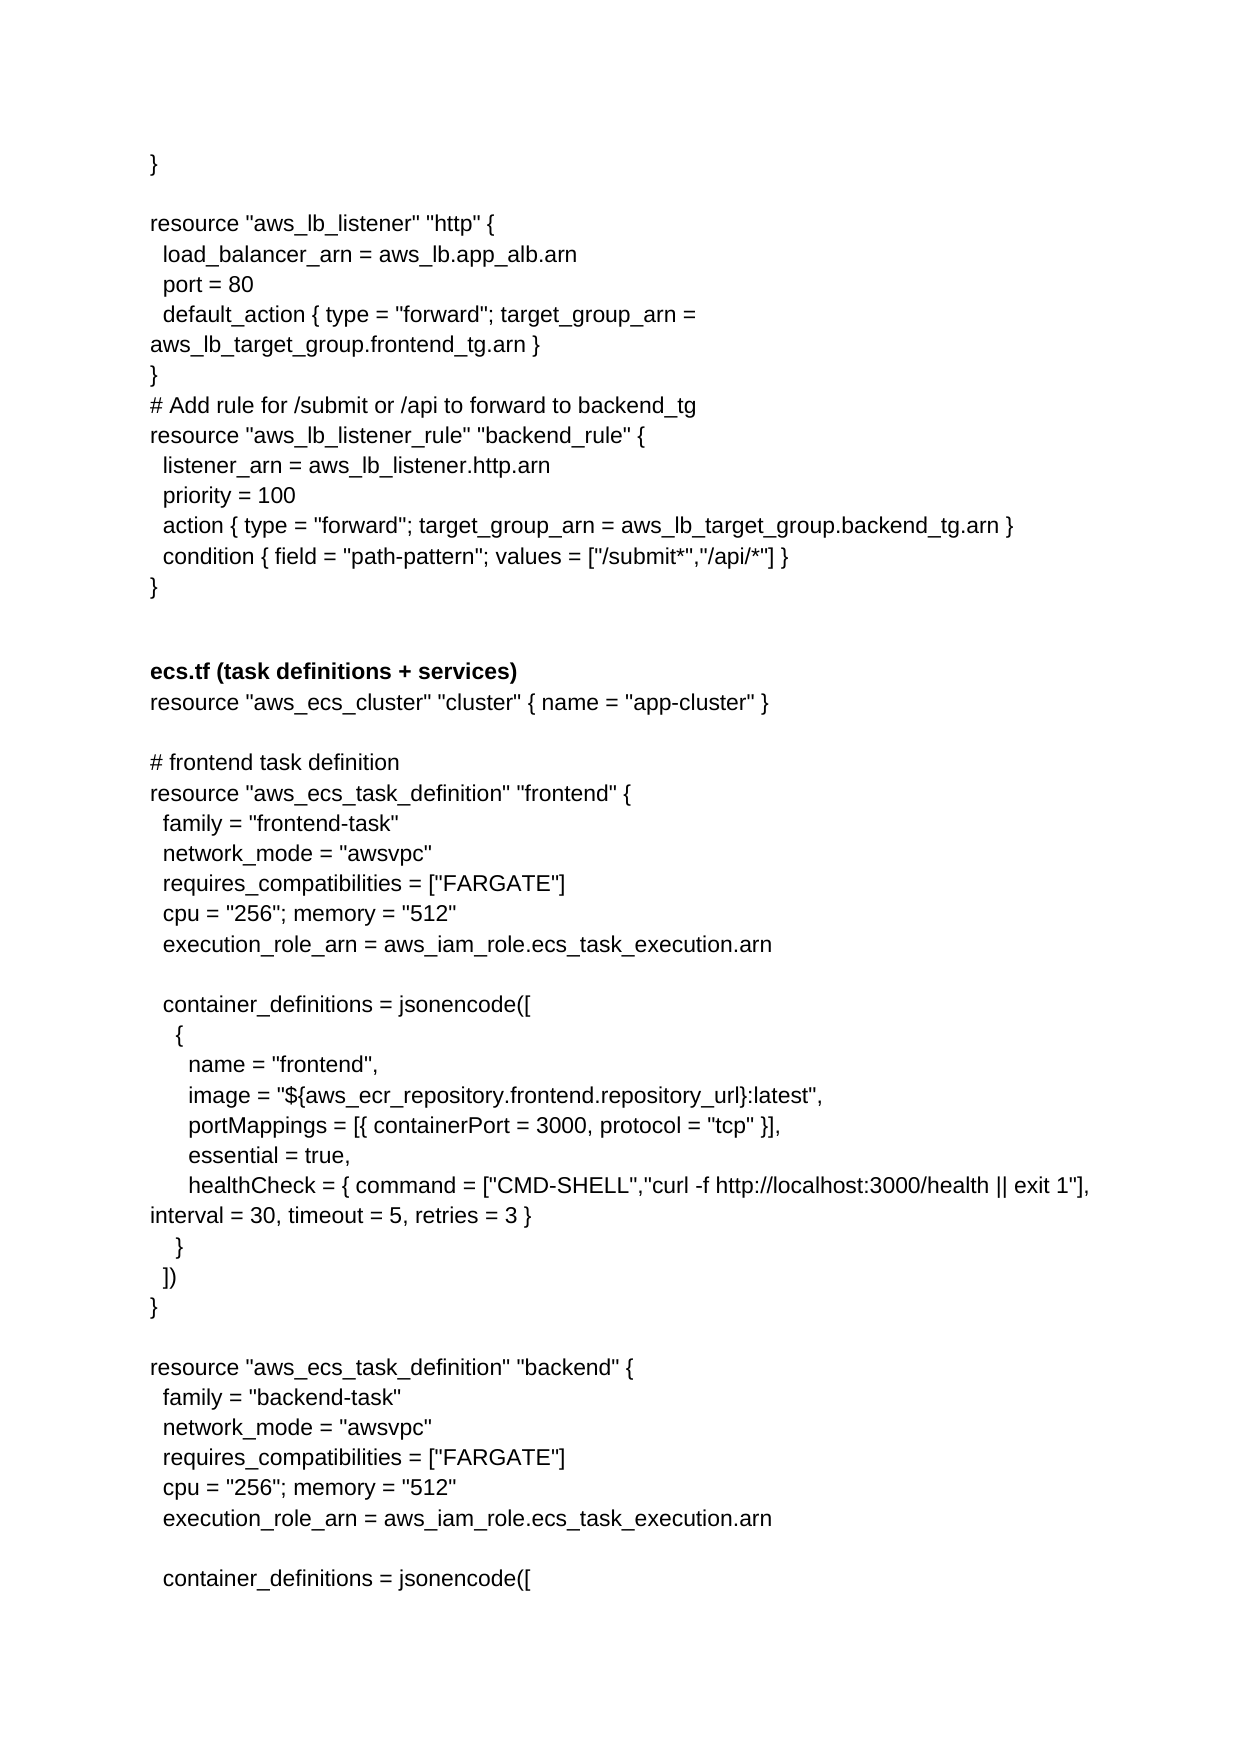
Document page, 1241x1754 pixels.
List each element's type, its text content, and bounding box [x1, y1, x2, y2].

text network_mode = "awsvpc" [150, 840, 1090, 866]
text load_balancer_arn = aws_lb.app_alb.arn [150, 241, 1090, 267]
text cpu = "256"; memory = "512" [150, 1474, 1090, 1501]
text family = "backend-task" [150, 1384, 1090, 1410]
text family = "frontend-task" [150, 810, 1090, 836]
text } [150, 361, 1090, 388]
text cpu = "256"; memory = "512" [150, 900, 1090, 927]
text priority = 100 [150, 482, 1090, 509]
text } [150, 150, 1090, 176]
text essential = true, [150, 1142, 1090, 1168]
text resource "aws_ecs_task_definition" "backend" { [150, 1353, 1090, 1380]
text image = "${aws_ecr_repository.frontend.repository_url}:latest", [150, 1082, 1090, 1108]
text container_definitions = jsonencode([ [150, 1565, 1090, 1591]
text resource "aws_ecs_task_definition" "frontend" { [150, 779, 1090, 806]
text # frontend task definition [150, 749, 1090, 776]
text name = "frontend", [150, 1051, 1090, 1078]
text network_mode = "awsvpc" [150, 1414, 1090, 1440]
text # Add rule for /submit or /api to forward to backend_tg [150, 392, 1090, 418]
text execution_role_arn = aws_iam_role.ecs_task_execution.arn [150, 1504, 1090, 1531]
text resource "aws_lb_listener_rule" "backend_rule" { [150, 422, 1090, 448]
text resource "aws_ecs_cluster" "cluster" { name = "app-cluster" } [150, 689, 1090, 715]
text resource "aws_lb_listener" "http" { [150, 210, 1090, 237]
text action { type = "forward"; target_group_arn = aws_lb_target_group.backend_tg.arn } [150, 512, 1090, 539]
text default_action { type = "forward"; target_group_arn = aws_lb_target_group.frontend_tg.arn } [150, 301, 1090, 358]
text portMappings = [{ containerPort = 3000, protocol = "tcp" }], [150, 1112, 1090, 1138]
text execution_role_arn = aws_iam_role.ecs_task_execution.arn [150, 931, 1090, 957]
text { [150, 1021, 1090, 1047]
subtitle ecs.tf (task definitions + services) [150, 658, 1090, 685]
text } [150, 573, 1090, 599]
text port = 80 [150, 271, 1090, 297]
text ]) [150, 1263, 1090, 1289]
text listener_arn = aws_lb_listener.http.arn [150, 452, 1090, 478]
text condition { field = "path-pattern"; values = ["/submit*","/api/*"] } [150, 543, 1090, 569]
text healthCheck = { command = ["CMD-SHELL","curl -f http://localhost:3000/health || exit 1"], interval = 30, timeout = 5, retries = 3 } [150, 1172, 1090, 1229]
text } [150, 1293, 1090, 1319]
text } [150, 1233, 1090, 1259]
text requires_compatibilities = ["FARGATE"] [150, 1444, 1090, 1470]
text requires_compatibilities = ["FARGATE"] [150, 870, 1090, 896]
text container_definitions = jsonencode([ [150, 991, 1090, 1017]
